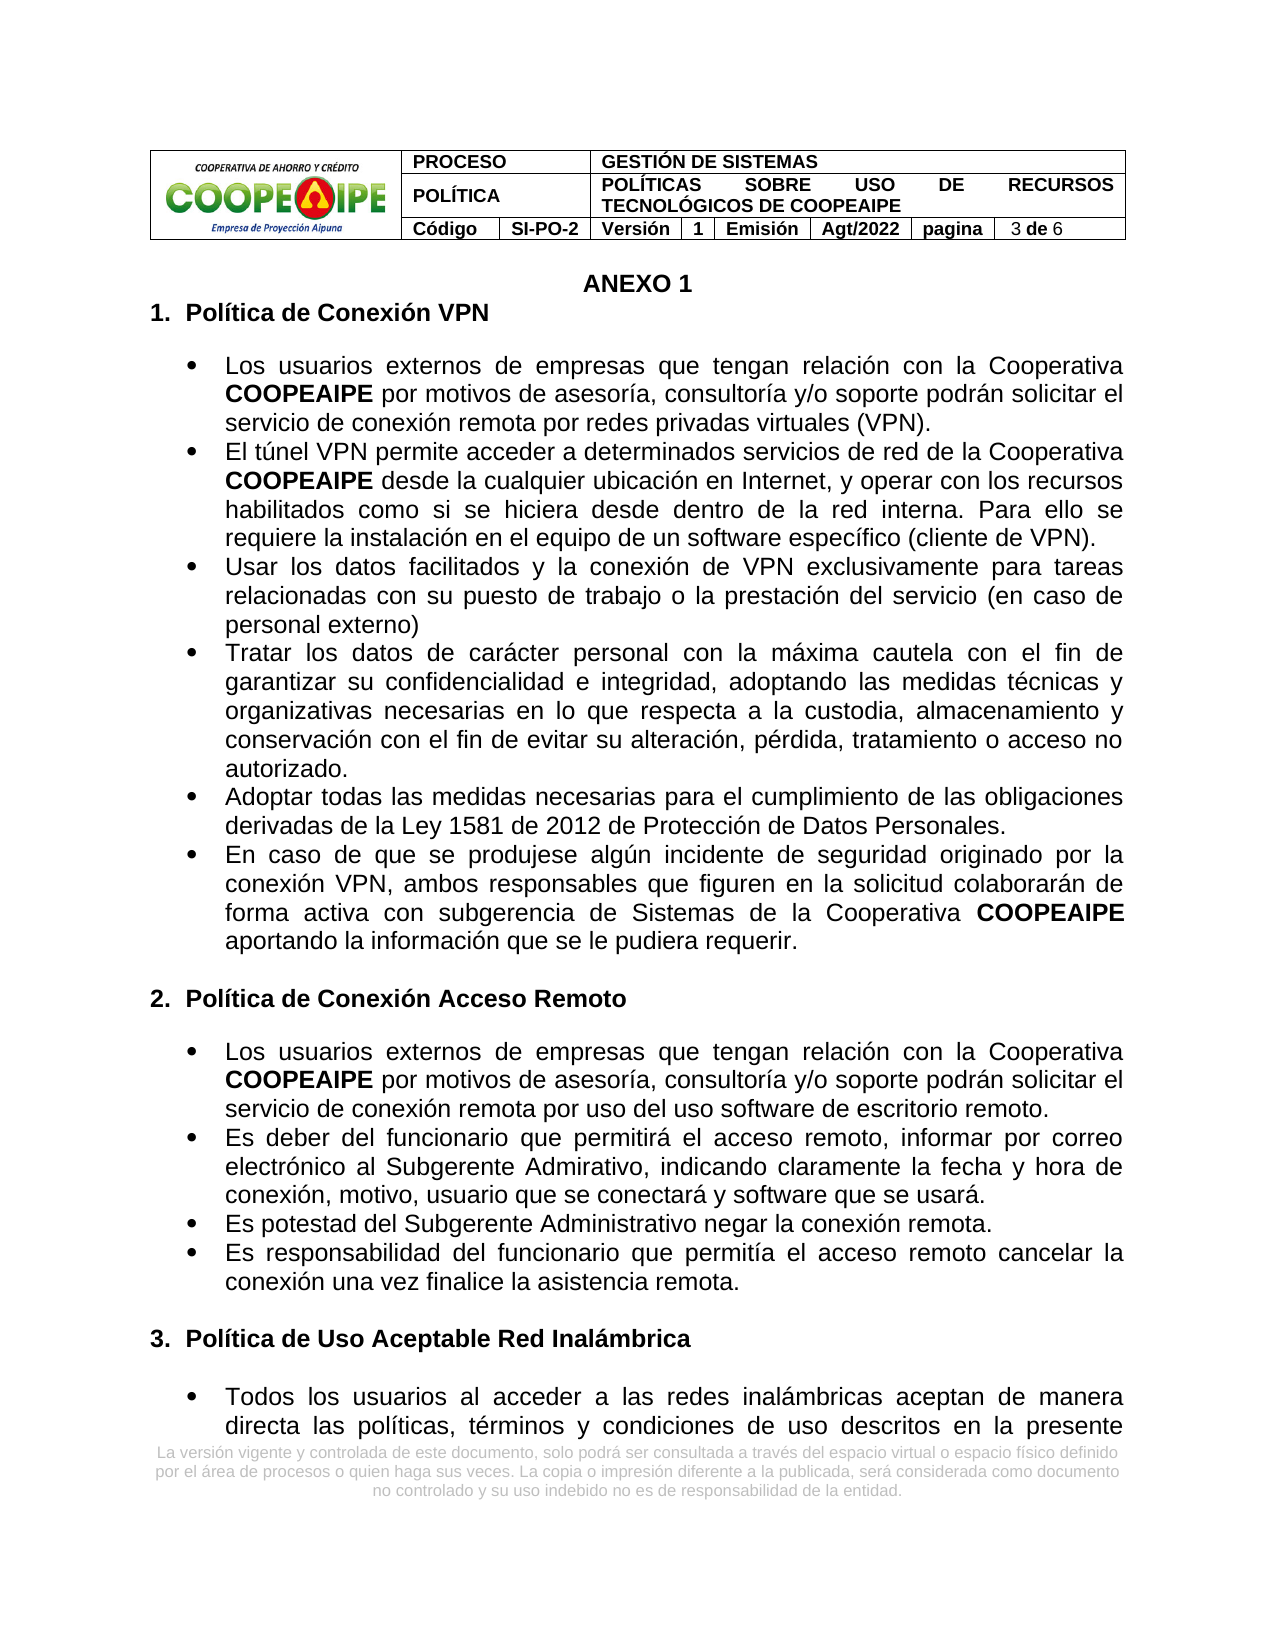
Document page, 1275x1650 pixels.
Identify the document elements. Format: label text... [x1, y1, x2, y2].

list Usar los datos facilitados y la conexión de VPN exclusivamente para tareas relacionadas con su puesto de trabajo o la prestación del servicio (en caso de personal externo) [187, 552, 1125, 638]
list Política de Uso Aceptable Red Inalámbrica [150, 1324, 1125, 1353]
list El túnel VPN permite acceder a determinados servicios de red de la Cooperativa COOPEAIPE desde la cualquier ubicación en Internet, y operar con los recursos habilitados como si se hiciera desde dentro de la red interna. Para ello se requiere la instalación en el equipo de un software específico (cliente de VPN). [187, 437, 1125, 552]
list Es responsabilidad del funcionario que permitía el acceso remoto cancelar la conexión una vez finalice la asistencia remota. [187, 1238, 1125, 1296]
list Es potestad del Subgerente Administrativo negar la conexión remota. [187, 1209, 1125, 1238]
list Los usuarios externos de empresas que tengan relación con la Cooperativa COOPEAIPE por motivos de asesoría, consultoría y/o soporte podrán solicitar el servicio de conexión remota por redes privadas virtuales (VPN). [187, 351, 1125, 437]
list Adoptar todas las medidas necesarias para el cumplimiento de las obligaciones derivadas de la Ley 1581 de 2012 de Protección de Datos Personales. [187, 782, 1125, 840]
list Política de Conexión Acceso Remoto [150, 984, 1125, 1012]
text ANEXO 1 [150, 269, 1125, 298]
list Tratar los datos de carácter personal con la máxima cautela con el fin de garantizar su confidencialidad e integridad, adoptando las medidas técnicas y organizativas necesarias en lo que respecta a la custodia, almacenamiento y conservación con el fin de evitar su alteración, pérdida, tratamiento o acceso no autorizado. [187, 638, 1125, 782]
list Es deber del funcionario que permitirá el acceso remoto, informar por correo electrónico al Subgerente Admirativo, indicando claramente la fecha y hora de conexión, motivo, usuario que se conectará y software que se usará. [187, 1123, 1125, 1209]
list En caso de que se produjese algún incidente de seguridad originado por la conexión VPN, ambos responsables que figuren en la solicitud colaborarán de forma activa con subgerencia de Sistemas de la Cooperativa COOPEAIPE aportando la información que se le pudiera requerir. [187, 840, 1125, 955]
list Política de Conexión VPN [150, 298, 1125, 327]
picture [161, 153, 390, 237]
list Los usuarios externos de empresas que tengan relación con la Cooperativa COOPEAIPE por motivos de asesoría, consultoría y/o soporte podrán solicitar el servicio de conexión remota por uso del uso software de escritorio remoto. [187, 1037, 1125, 1123]
